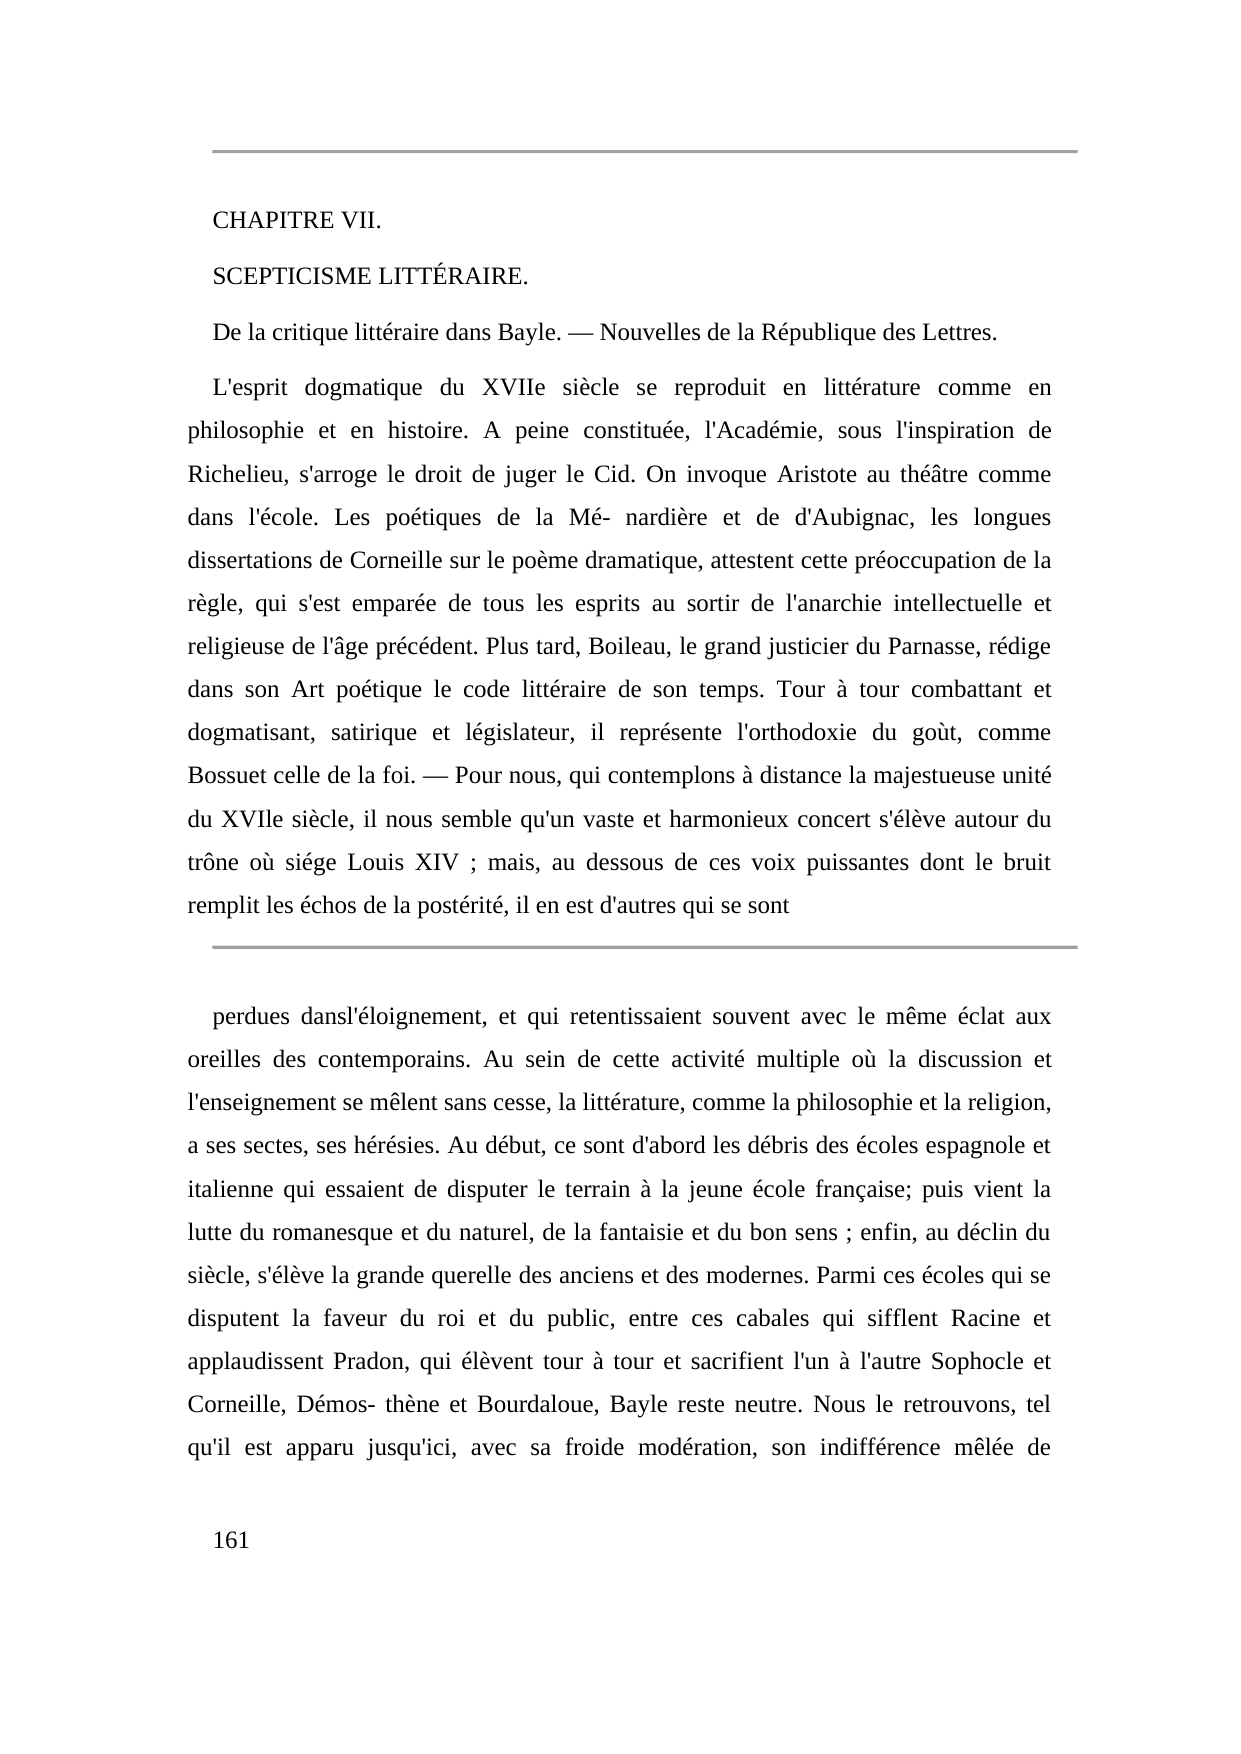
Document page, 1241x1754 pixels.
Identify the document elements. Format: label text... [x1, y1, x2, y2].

text De la critique littéraire dans Bayle. — Nouvelles de la République des Lettres. [187, 317, 1053, 346]
text CHAPITRE VII. [187, 206, 1053, 234]
text L'esprit dogmatique du XVIIe siècle se reproduit en littérature comme en philosophie et en histoire. A peine constituée, l'Académie, sous l'inspiration de Richelieu, s'arroge le droit de juger le Cid. On invoque Aristote au théâtre comme dans l'école. Les poétiques de la Mé- nardière et de d'Aubignac, les longues dissertations de Corneille sur le poème dramatique, attestent cette préoccupation de la règle, qui s'est emparée de tous les esprits au sortir de l'anarchie intellectuelle et religieuse de l'âge précédent. Plus tard, Boileau, le grand justicier du Parnasse, rédige dans son Art poétique le code littéraire de son temps. Tour à tour combattant et dogmatisant, satirique et législateur, il représente l'orthodoxie du goùt, comme Bossuet celle de la foi. — Pour nous, qui contemplons à distance la majestueuse unité du XVIle siècle, il nous semble qu'un vaste et harmonieux concert s'élève autour du trône où siége Louis XIV ; mais, au dessous de ces voix puissantes dont le bruit remplit les échos de la postérité, il en est d'autres qui se sont [187, 372, 1053, 919]
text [187, 1001, 1053, 1461]
text SCEPTICISME LITTÉRAIRE. [187, 261, 1053, 290]
